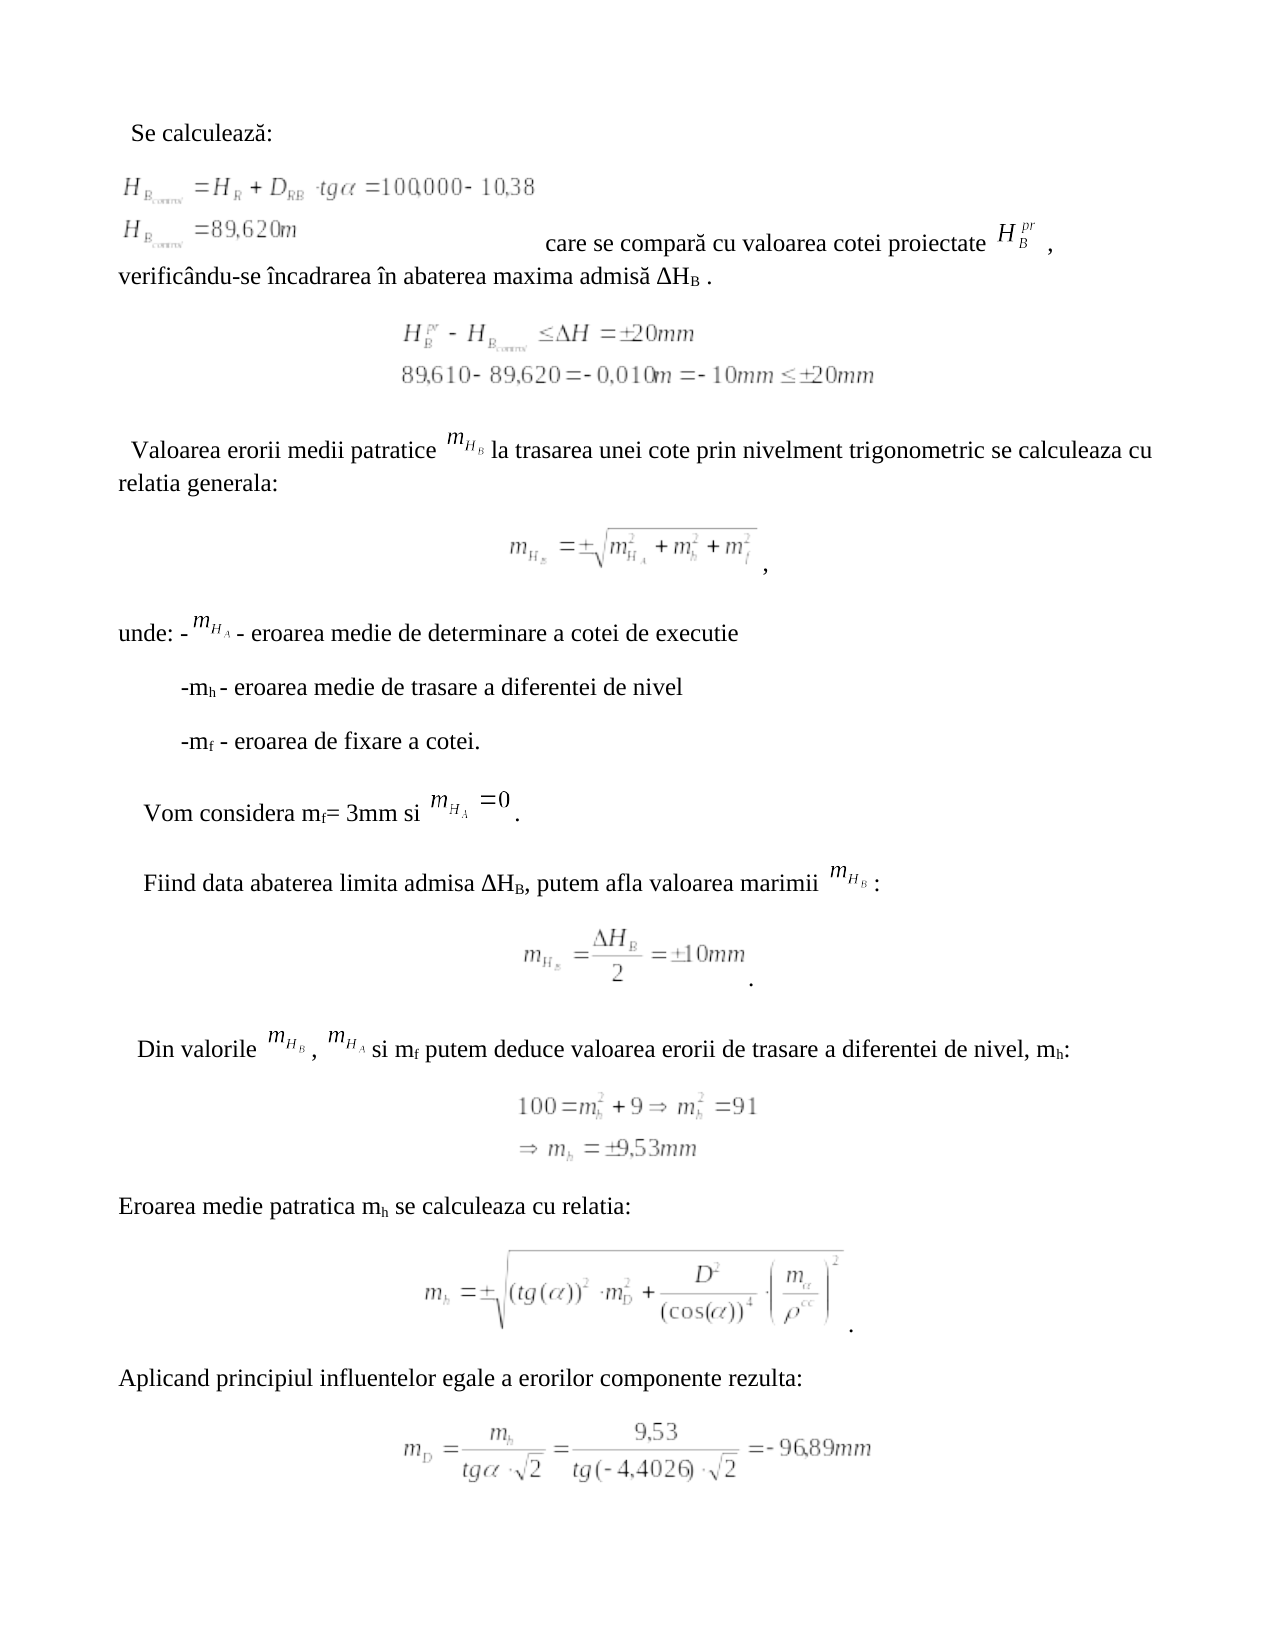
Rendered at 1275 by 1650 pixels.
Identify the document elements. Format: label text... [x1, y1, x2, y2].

text Aplicand principiul influentelor egale a erorilor componente rezulta: [118, 1363, 1157, 1392]
text , [118, 522, 1157, 577]
text -mh - eroarea medie de trasare a diferentei de nivel [118, 672, 1157, 701]
text Vom considera mf= 3mm si . [118, 780, 1157, 827]
text Eroarea medie patratica mh se calculeaza cu relatia: [118, 1191, 1157, 1220]
text unde: -- eroarea medie de determinare a cotei de executie [118, 602, 1157, 647]
text Valoarea erorii medii patratice la trasarea unei cote prin nivelment trigonometric se calculeaza cu relatia generala: [118, 418, 1157, 497]
text . [118, 1245, 1157, 1338]
text . [118, 922, 1157, 992]
text care se compară cu valoarea cotei proiectate , verificându-se încadrarea în abaterea maxima admisă ∆HB . [118, 172, 1157, 289]
text -mf - eroarea de fixare a cotei. [118, 726, 1157, 755]
text Din valorile , si mf putem deduce valoarea erorii de trasare a diferentei de nivel, mh: [118, 1017, 1157, 1062]
text Fiind data abaterea limita admisa ∆HB, putem afla valoarea marimii : [118, 852, 1157, 897]
text Se calculează: [118, 118, 1157, 147]
